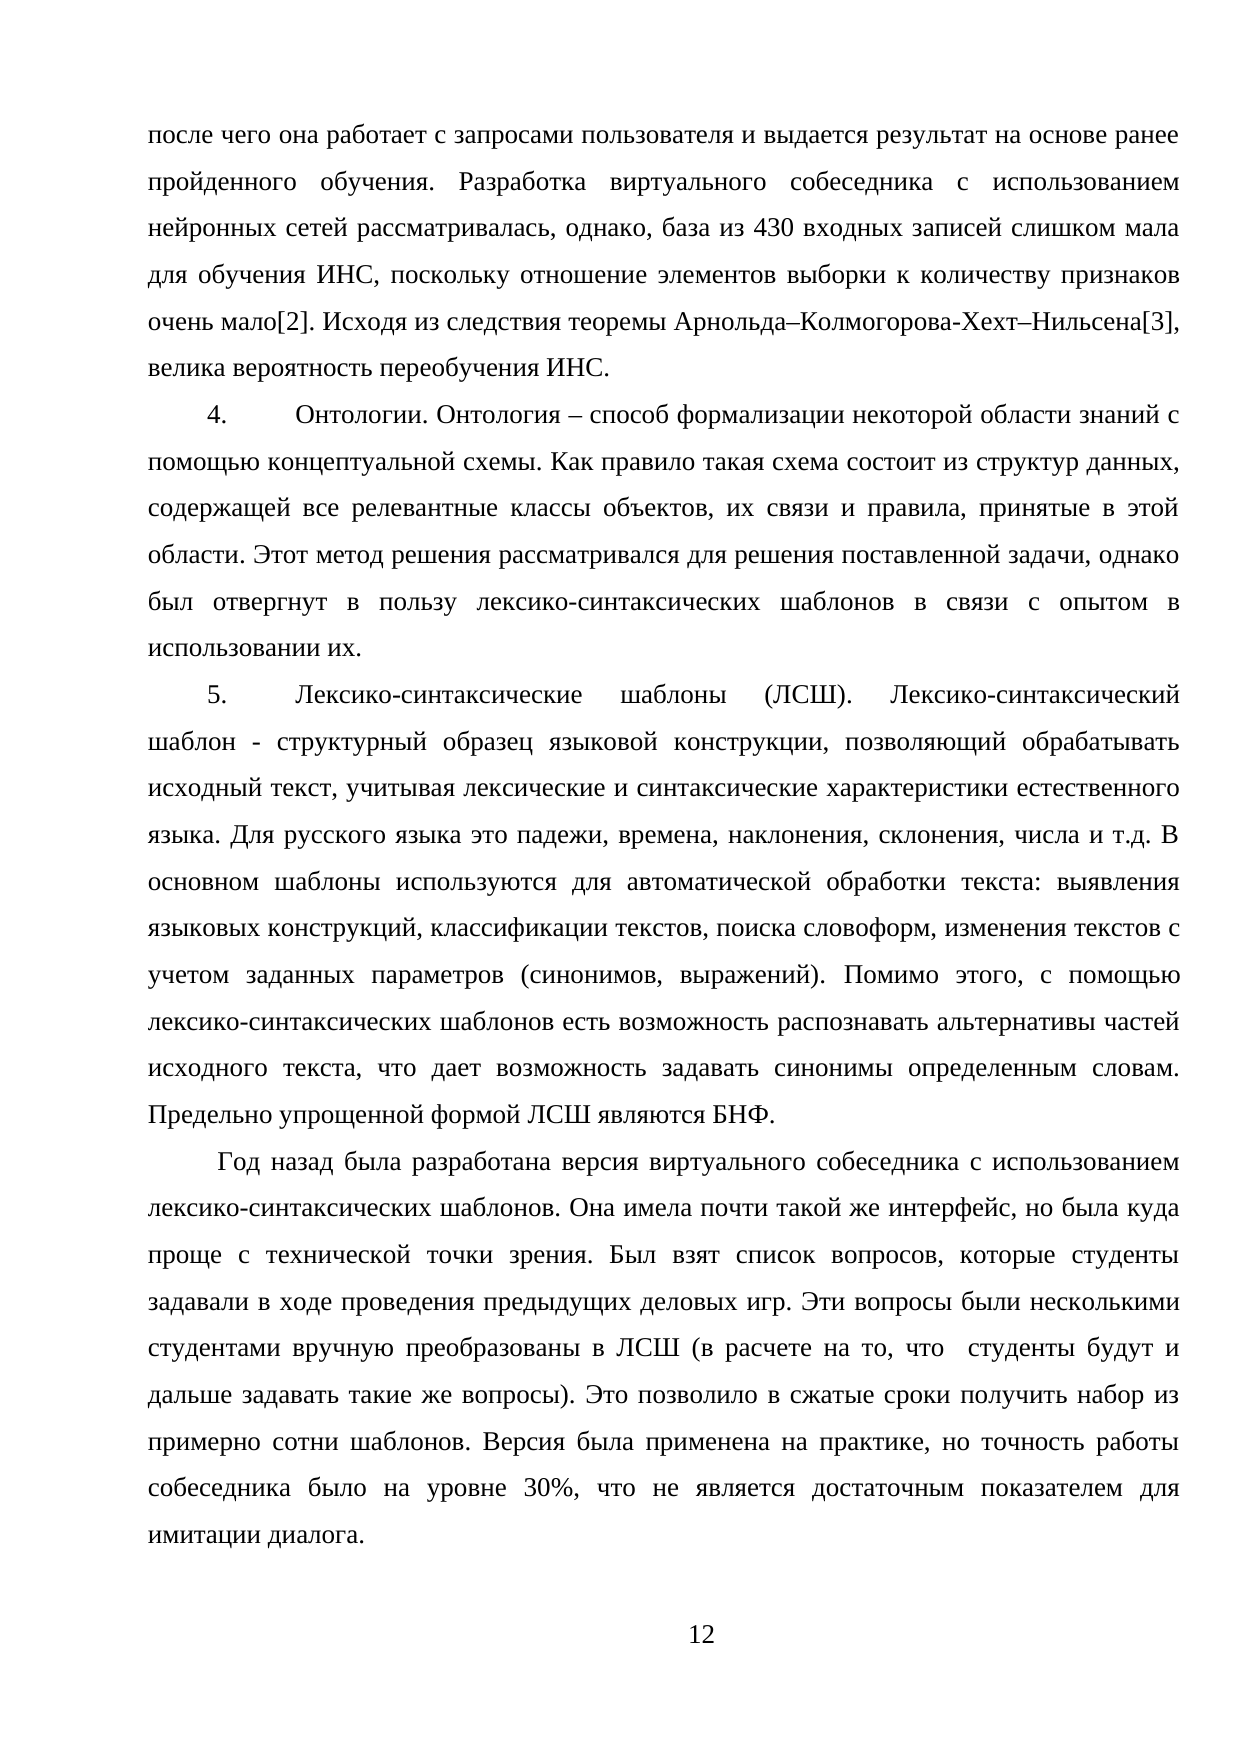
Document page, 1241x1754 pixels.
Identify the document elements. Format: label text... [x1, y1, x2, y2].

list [148, 118, 1181, 383]
list Год назад была разработана версия виртуального собеседника с использованием лексико-синтаксических шаблонов. Она имела почти такой же интерфейс, но была куда проще с технической точки зрения. Был взят список вопросов, которые студенты задавали в ходе проведения предыдущих деловых игр. Эти вопросы были несколькими студентами вручную преобразованы в ЛСШ (в расчете на то, что студенты будут и дальше задавать такие же вопросы). Это позволило в сжатые сроки получить набор из примерно сотни шаблонов. Версия была применена на практике, но точность работы собеседника было на уровне 30%, что не является достаточным показателем для имитации диалога. [148, 1145, 1181, 1549]
list Лексико-синтаксические шаблоны (ЛСШ). Лексико-синтаксический шаблон - структурный образец языковой конструкции, позволяющий обрабатывать исходный текст, учитывая лексические и синтаксические характеристики естественного языка. Для русского языка это падежи, времена, наклонения, склонения, числа и т.д. В основном шаблоны используются для автоматической обработки текста: выявления языковых конструкций, классификации текстов, поиска словоформ, изменения текстов с учетом заданных параметров (синонимов, выражений). Помимо этого, с помощью лексико-синтаксических шаблонов есть возможность распознавать альтернативы частей исходного текста, что дает возможность задавать синонимы определенным словам. Предельно упрощенной формой ЛСШ являются БНФ. [148, 678, 1181, 1129]
list Онтологии. Онтология – способ формализации некоторой области знаний с помощью концептуальной схемы. Как правило такая схема состоит из структур данных, содержащей все релевантные классы объектов, их связи и правила, принятые в этой области. Этот метод решения рассматривался для решения поставленной задачи, однако был отвергнут в пользу лексико-синтаксических шаблонов в связи с опытом в использовании их. [148, 398, 1181, 663]
